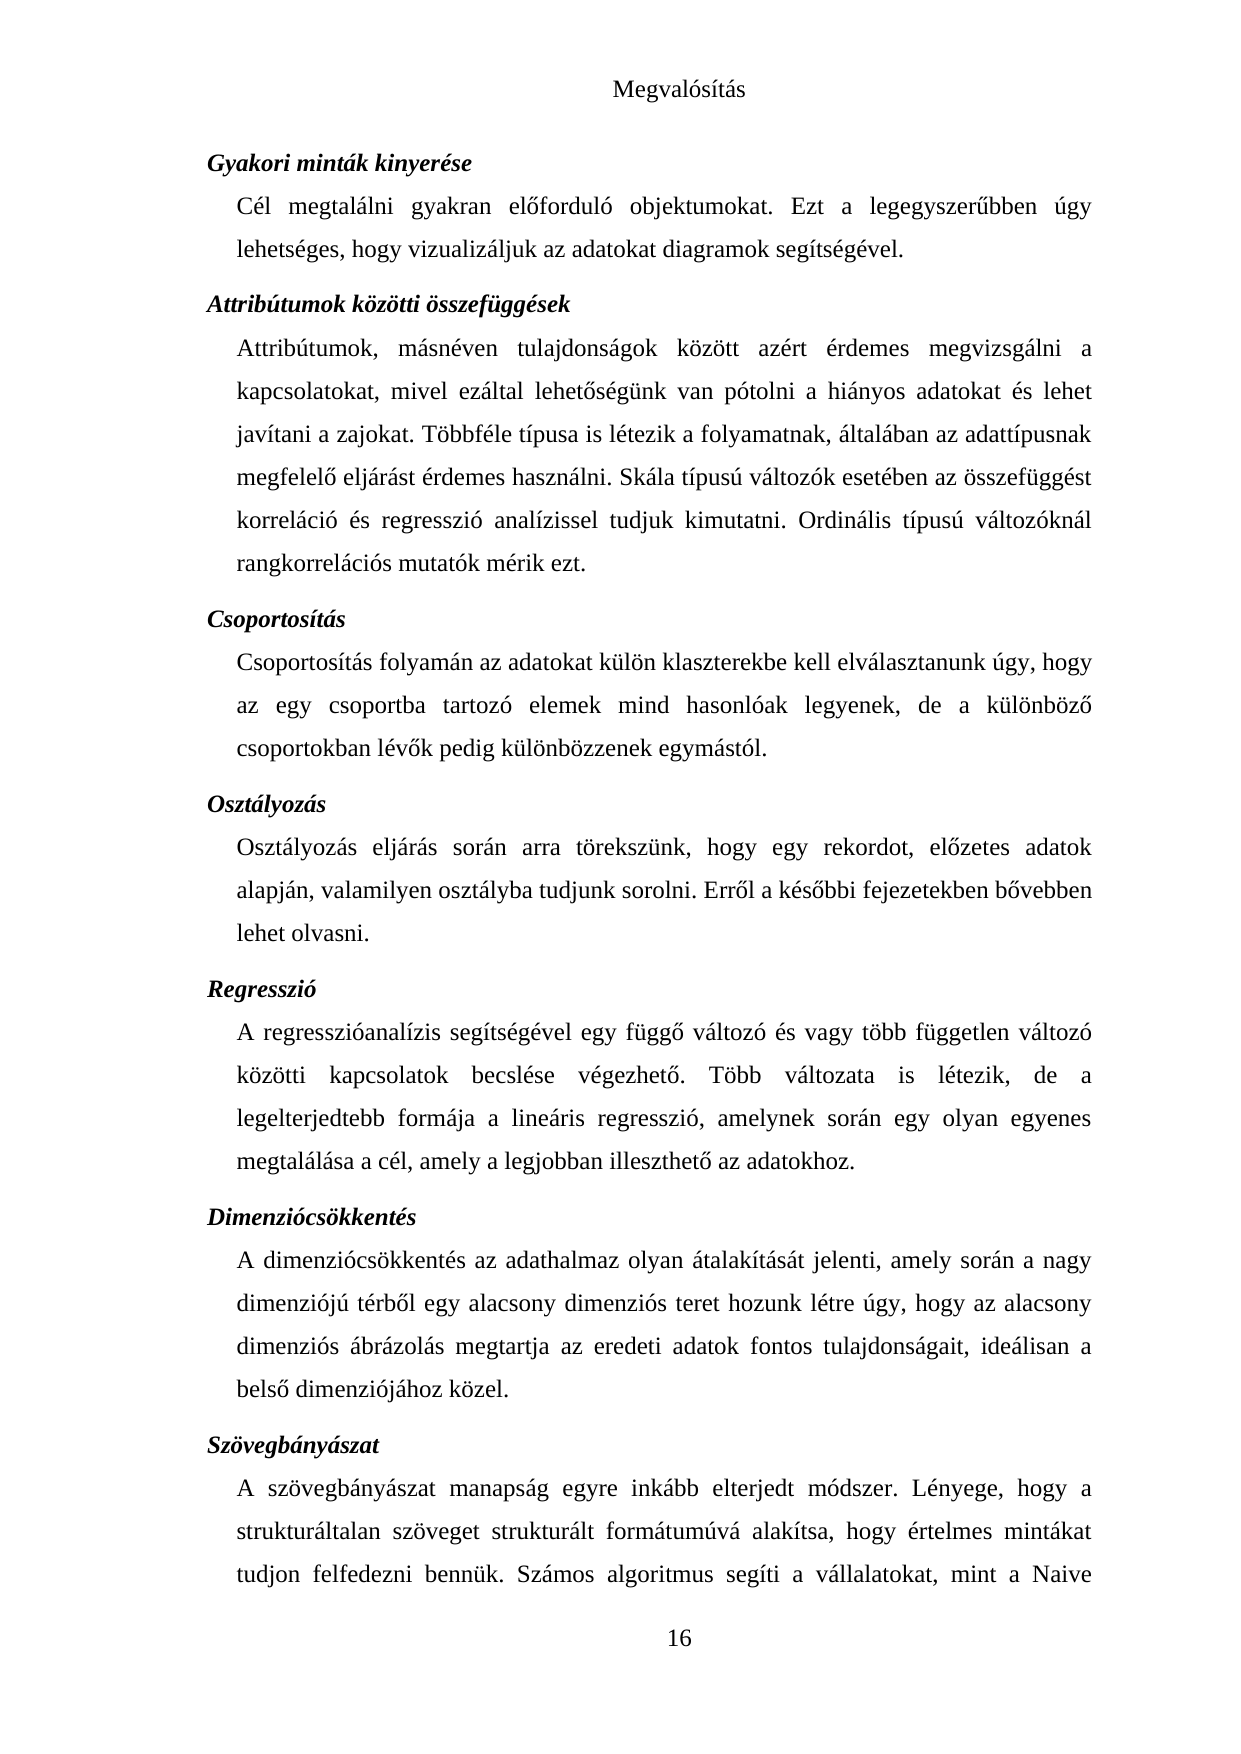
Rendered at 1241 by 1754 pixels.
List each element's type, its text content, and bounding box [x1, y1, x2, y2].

text Csoportosítás [207, 604, 1092, 633]
text Regresszió [207, 974, 1092, 1003]
text Szövegbányászat [207, 1430, 1092, 1459]
text Osztályozás eljárás során arra törekszünk, hogy egy rekordot, előzetes adatok alapján, valamilyen osztályba tudjunk sorolni. Erről a későbbi fejezetekben bővebben lehet olvasni. [236, 832, 1092, 947]
text Cél megtalálni gyakran előforduló objektumokat. Ezt a legegyszerűbben úgy lehetséges, hogy vizualizáljuk az adatokat diagramok segítségével. [236, 191, 1092, 263]
text Gyakori minták kinyerése [207, 148, 1092, 176]
text A dimenziócsökkentés az adathalmaz olyan átalakítását jelenti, amely során a nagy dimenziójú térből egy alacsony dimenziós teret hozunk létre úgy, hogy az alacsony dimenziós ábrázolás megtartja az eredeti adatok fontos tulajdonságait, ideálisan a belső dimenziójához közel. [236, 1245, 1092, 1403]
text Osztályozás [207, 789, 1092, 818]
text Csoportosítás folyamán az adatokat külön klaszterekbe kell elválasztanunk úgy, hogy az egy csoportba tartozó elemek mind hasonlóak legyenek, de a különböző csoportokban lévők pedig különbözzenek egymástól. [236, 647, 1092, 762]
text A regresszióanalízis segítségével egy függő változó és vagy több független változó közötti kapcsolatok becslése végezhető. Több változata is létezik, de a legelterjedtebb formája a lineáris regresszió, amelynek során egy olyan egyenes megtalálása a cél, amely a legjobban illeszthető az adatokhoz. [236, 1017, 1092, 1175]
text Attribútumok közötti összefüggések [207, 289, 1092, 318]
text Dimenziócsökkentés [207, 1202, 1092, 1231]
text Attribútumok, másnéven tulajdonságok között azért érdemes megvizsgálni a kapcsolatokat, mivel ezáltal lehetőségünk van pótolni a hiányos adatokat és lehet javítani a zajokat. Többféle típusa is létezik a folyamatnak, általában az adattípusnak megfelelő eljárást érdemes használni. Skála típusú változók esetében az összefüggést korreláció és regresszió analízissel tudjuk kimutatni. Ordinális típusú változóknál rangkorrelációs mutatók mérik ezt. [236, 333, 1092, 577]
